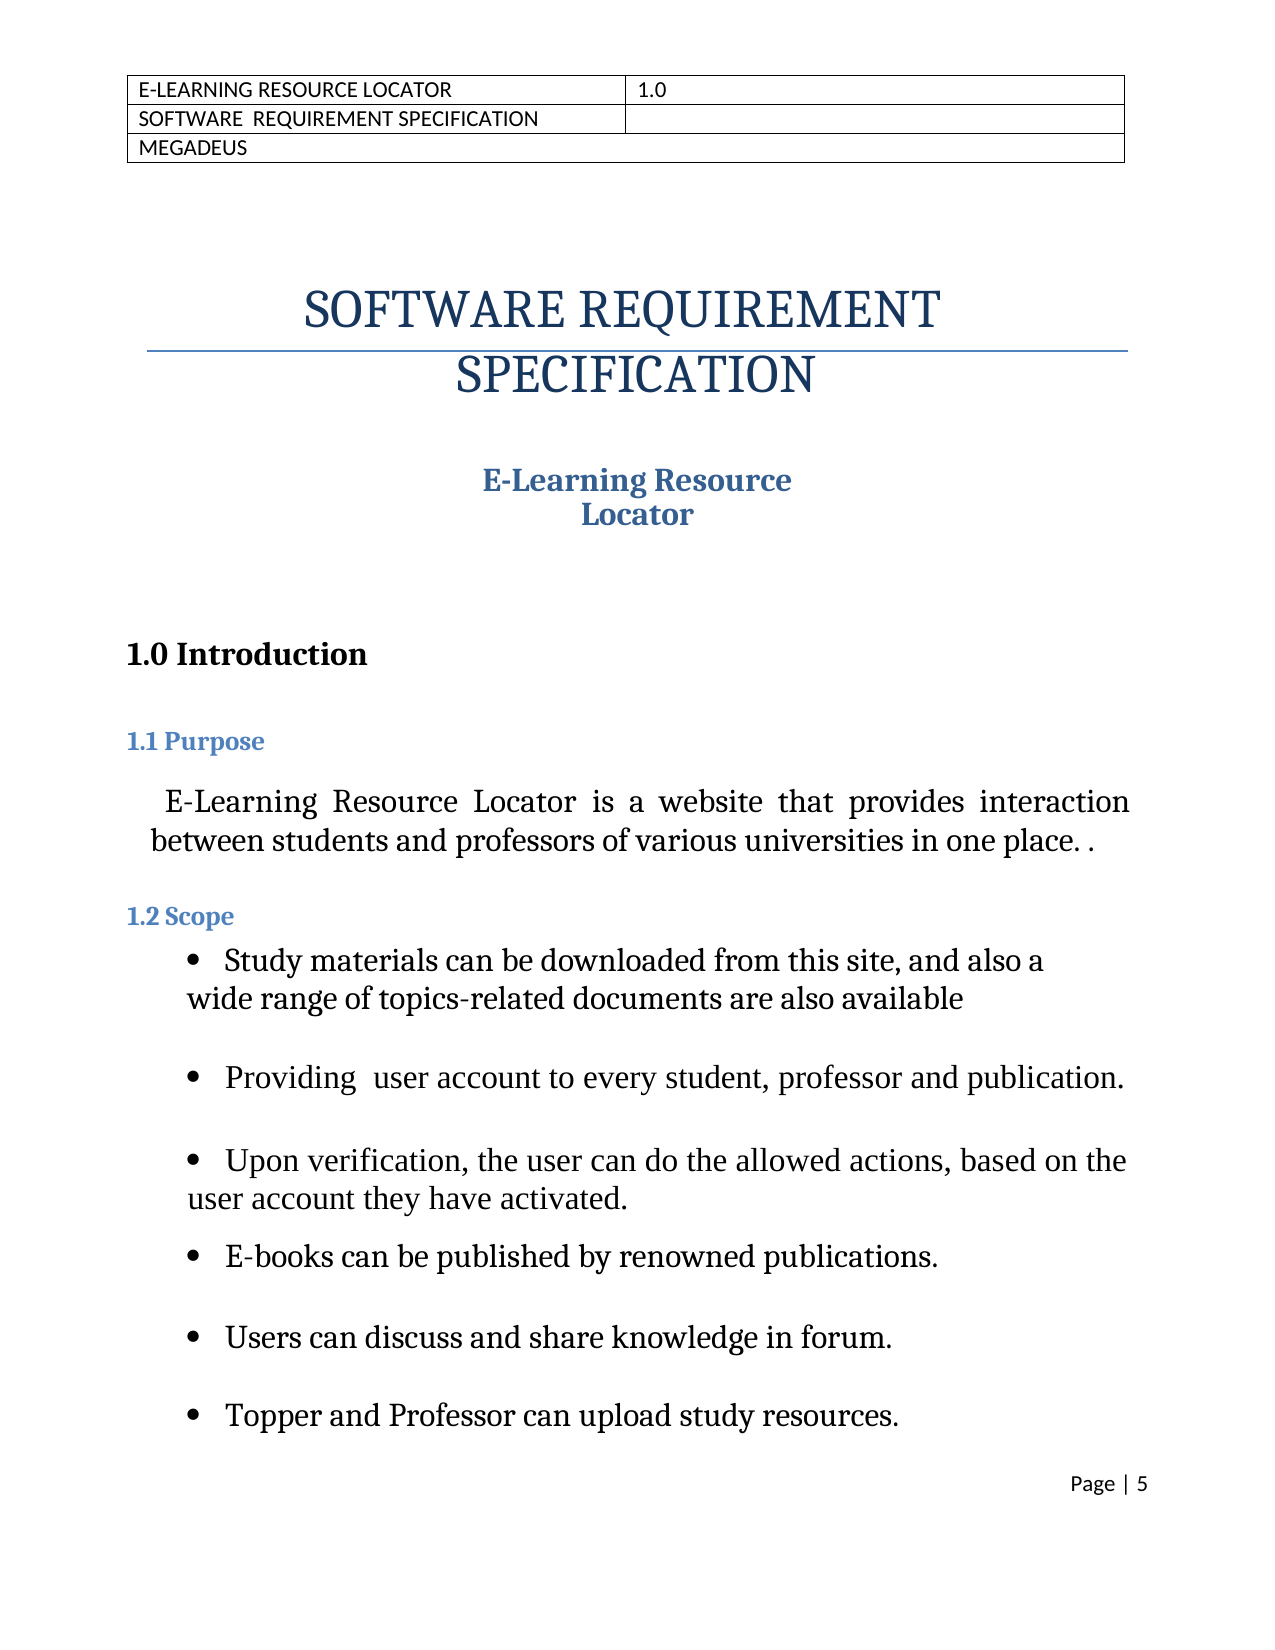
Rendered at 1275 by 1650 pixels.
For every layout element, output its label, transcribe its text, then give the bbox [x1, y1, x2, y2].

text SOFTWARE REQUIREMENT [305, 278, 969, 340]
text  Topper and Professor can upload study resources. [187, 1394, 1148, 1434]
text  E-books can be published by renowned publications. [187, 1238, 1130, 1276]
text  Users can discuss and share knowledge in forum. [187, 1315, 1148, 1355]
text  Upon verification, the user can do the allowed actions, based on the user account they have activated. [187, 1140, 1148, 1217]
subtitle 1.1 Purpose [127, 726, 1148, 757]
text  Study materials can be downloaded from this site, and also a wide range of topics-related documents are also available [187, 941, 1148, 1018]
subtitle 1.2 Scope [127, 901, 1148, 932]
text E-Learning Resource Locator [476, 464, 799, 530]
text E-Learning Resource Locator is a website that provides interaction between students and professors of various universities in one place. . [150, 783, 1131, 859]
subtitle 1.0 Introduction [127, 635, 1148, 673]
text  Providing user account to every student, professor and publication. [187, 1057, 1148, 1096]
text SPECIFICATION [445, 340, 829, 402]
